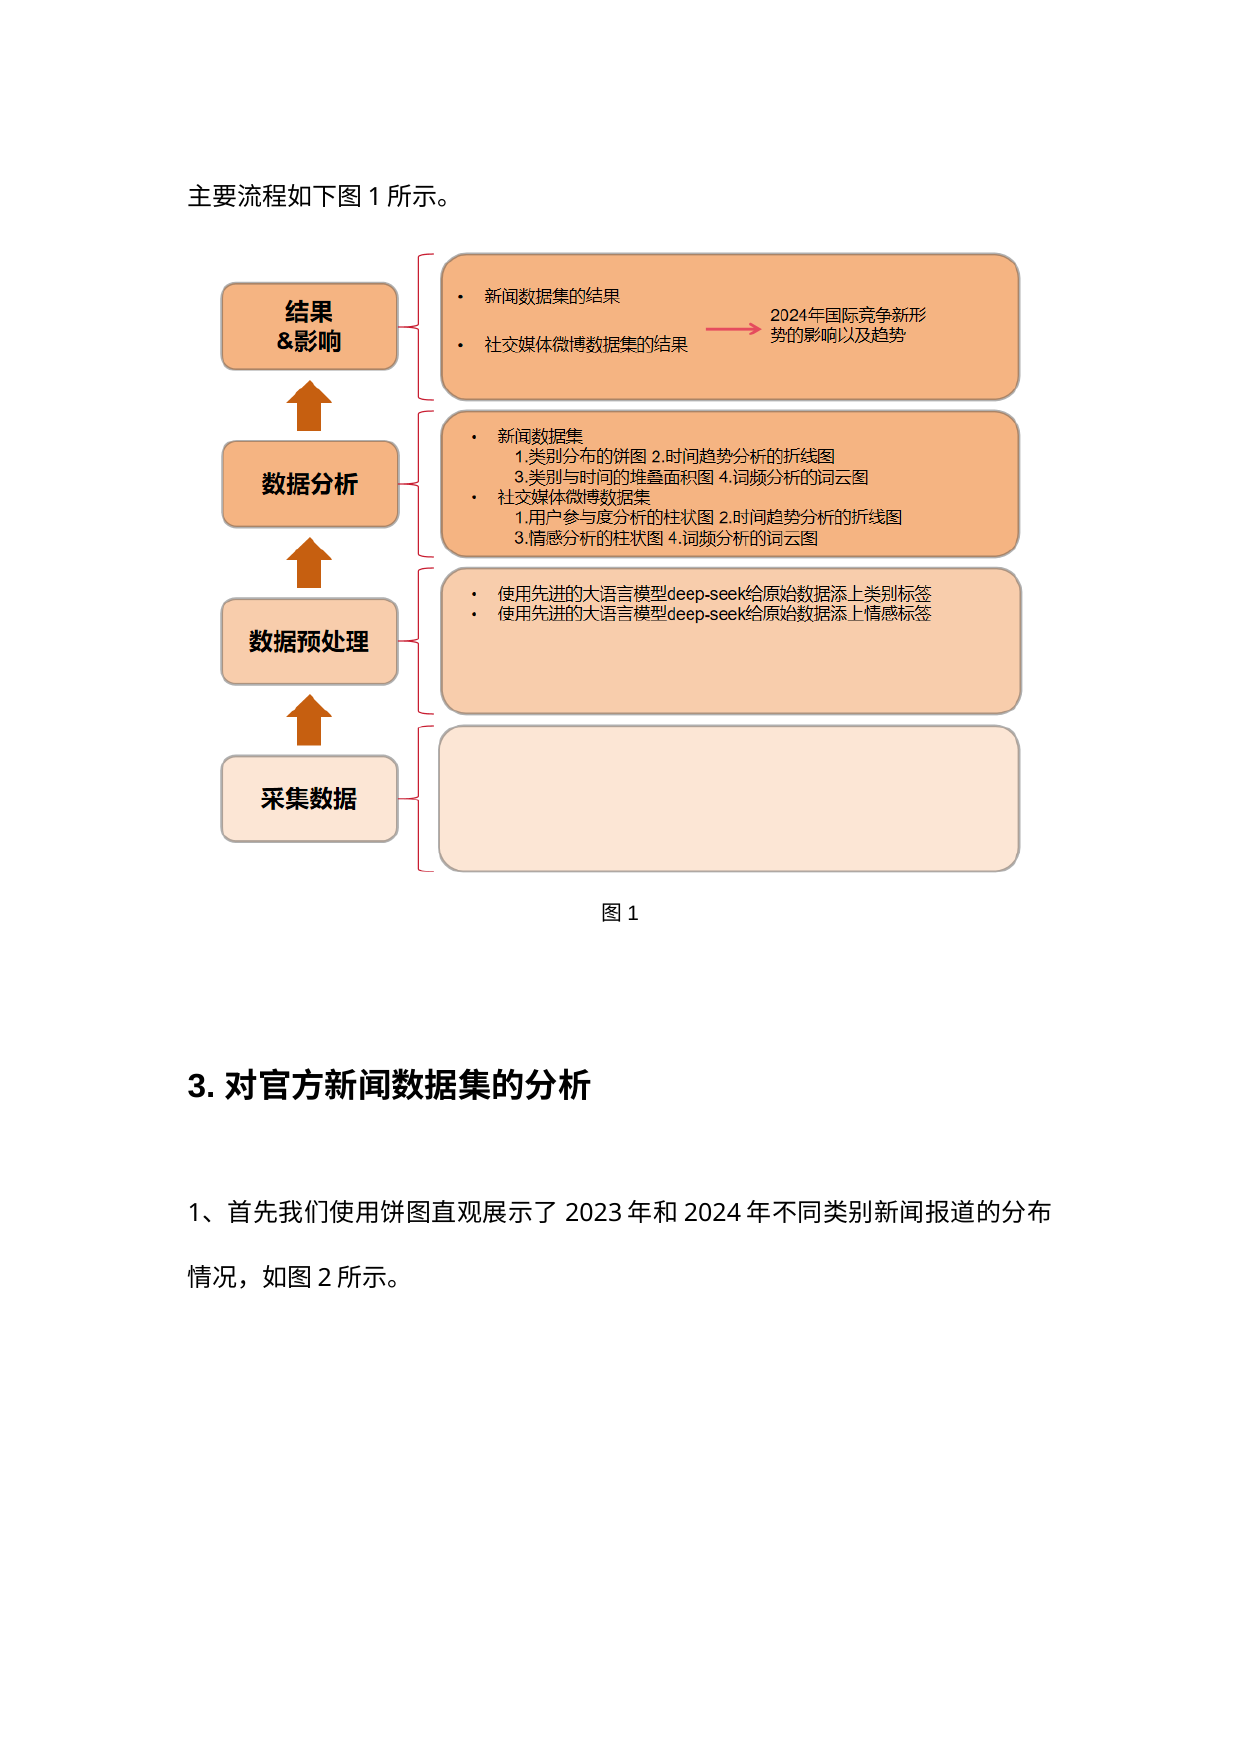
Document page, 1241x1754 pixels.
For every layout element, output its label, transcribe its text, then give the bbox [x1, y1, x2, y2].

subtitle 对官方新闻数据集的分析 [187, 1051, 1053, 1116]
picture [187, 245, 1052, 889]
list 1、首先我们使用饼图直观展示了2023年和2024年不同类别新闻报道的分布情况，如图2所示。 [187, 1178, 1053, 1308]
text 图 1 [187, 895, 1053, 928]
list 主要流程如下图1所示。 [187, 162, 1053, 227]
